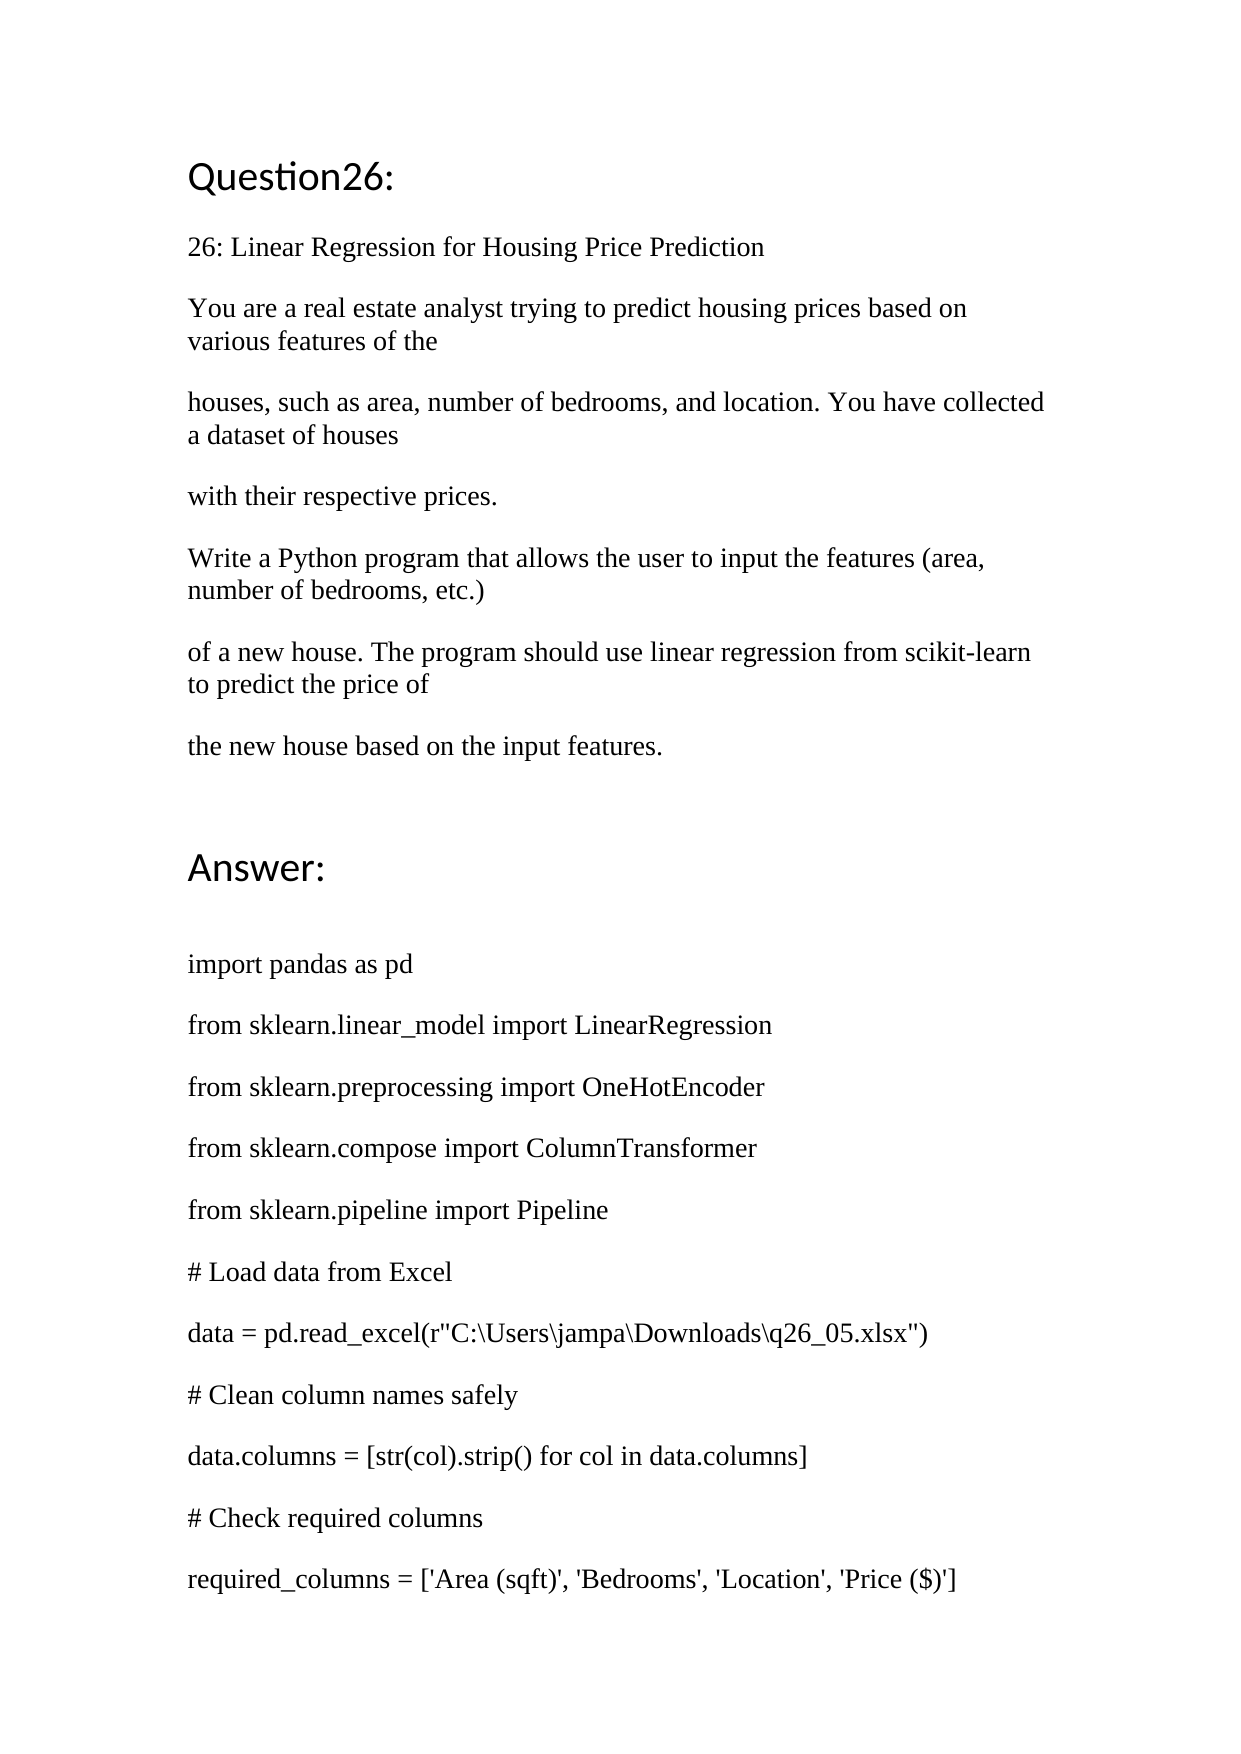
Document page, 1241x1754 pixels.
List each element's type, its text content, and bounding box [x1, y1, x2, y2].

text the new house based on the input features. [187, 729, 1053, 761]
text with their respective prices. [187, 479, 1053, 512]
text data.columns = [str(col).strip() for col in data.columns] [187, 1439, 1053, 1472]
text Question26: [187, 150, 1053, 201]
text of a new house. The program should use linear regression from scikit-learn to predict the price of [187, 635, 1053, 700]
text 26: Linear Regression for Housing Price Prediction [187, 230, 1053, 262]
text from sklearn.compose import ColumnTransformer [187, 1131, 1053, 1164]
text from sklearn.pipeline import Pipeline [187, 1193, 1053, 1225]
text # Load data from Excel [187, 1254, 1053, 1287]
text data = pd.read_excel(r"C:\Users\jampa\Downloads\q26_05.xlsx") [187, 1316, 1053, 1348]
text required_columns = ['Area (sqft)', 'Bedrooms', 'Location', 'Price ($)'] [187, 1562, 1053, 1595]
text from sklearn.linear_model import LinearRegression [187, 1008, 1053, 1041]
text Answer: [187, 841, 1053, 892]
text # Clean column names safely [187, 1378, 1053, 1410]
text # Check required columns [187, 1501, 1053, 1533]
text You are a real estate analyst trying to predict housing prices based on various features of the [187, 292, 1053, 356]
text houses, such as area, number of bedrooms, and location. You have collected a dataset of houses [187, 386, 1053, 450]
text from sklearn.preprocessing import OneHotEncoder [187, 1070, 1053, 1102]
text import pandas as pd [187, 947, 1053, 979]
text Write a Python program that allows the user to input the features (area, number of bedrooms, etc.) [187, 541, 1053, 606]
